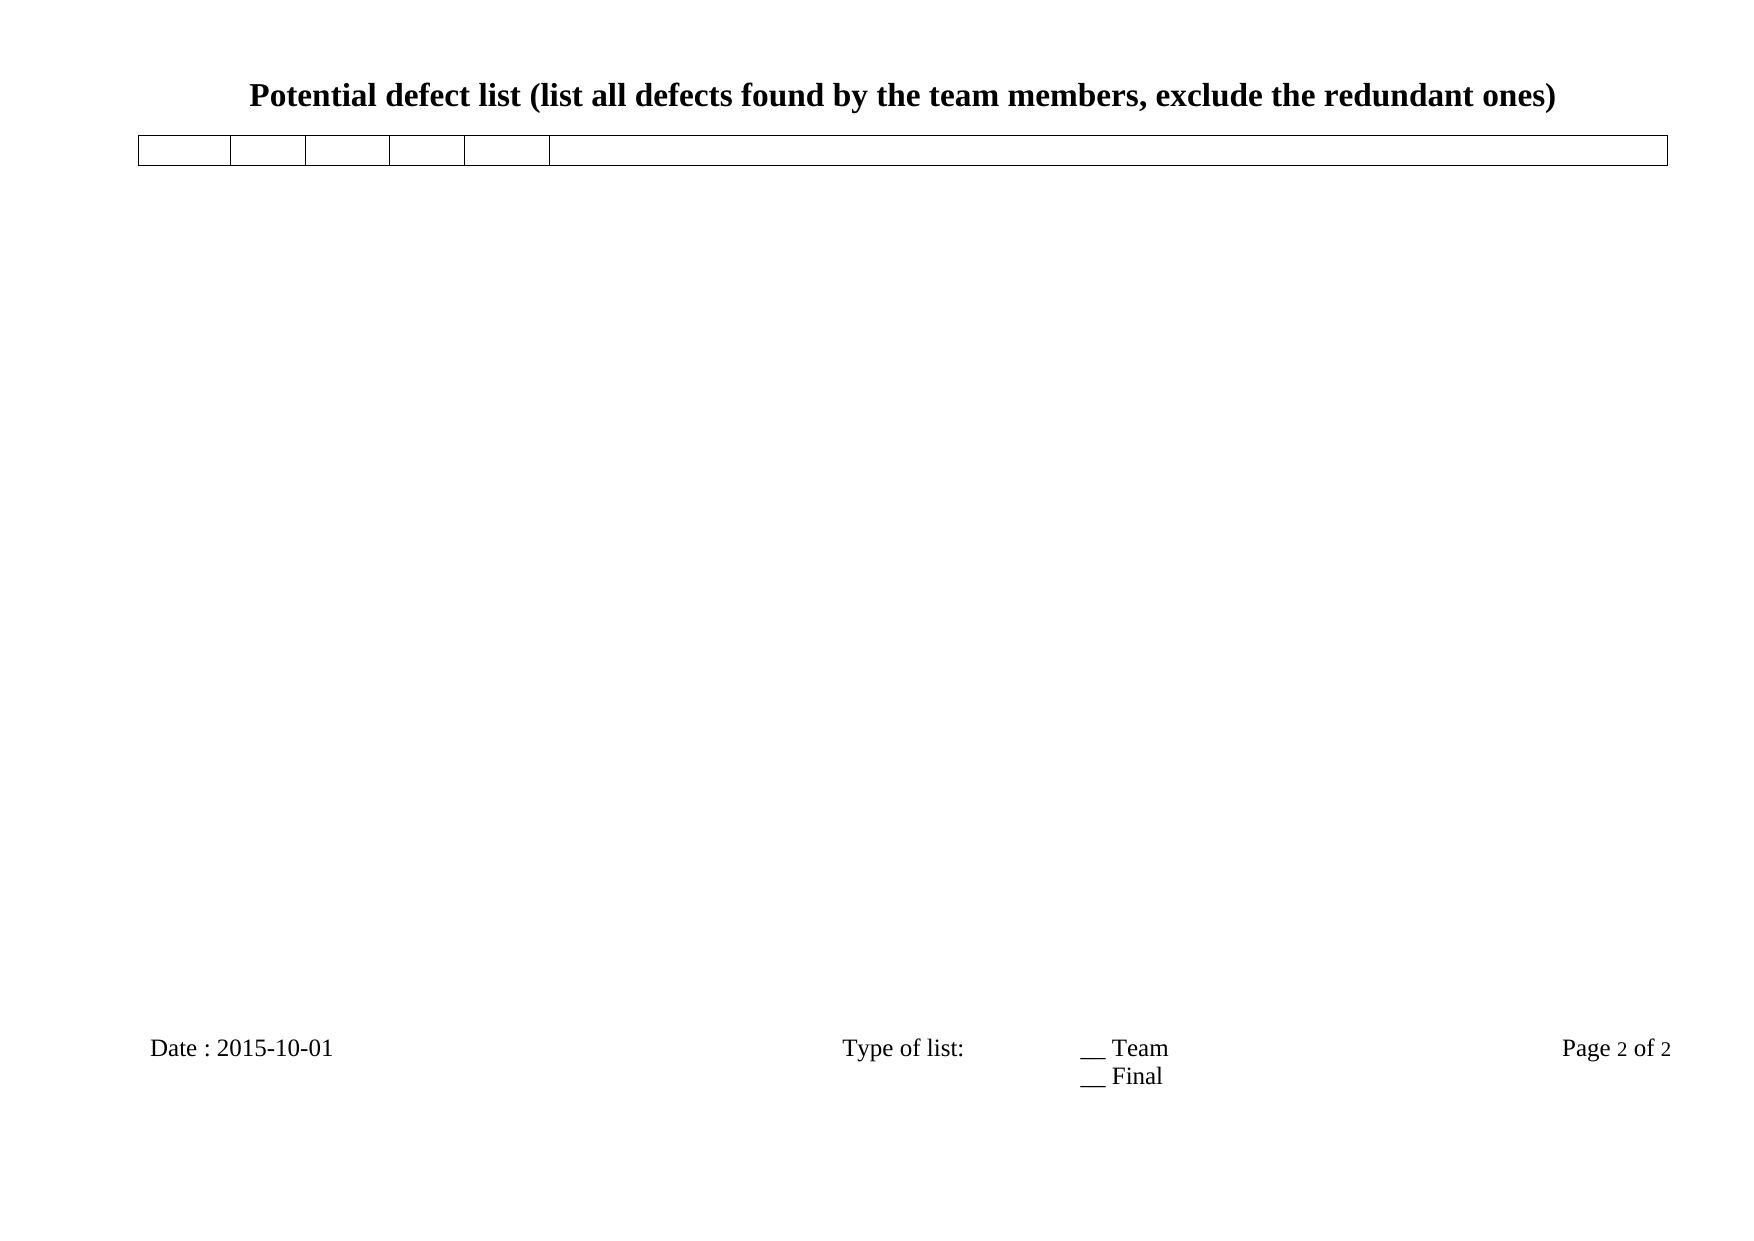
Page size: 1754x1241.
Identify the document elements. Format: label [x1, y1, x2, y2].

table_cell [550, 136, 1667, 165]
table_cell [306, 136, 389, 165]
table_cell [465, 136, 549, 165]
table_cell [231, 136, 305, 165]
table_cell [139, 136, 230, 165]
table_cell [390, 136, 464, 165]
